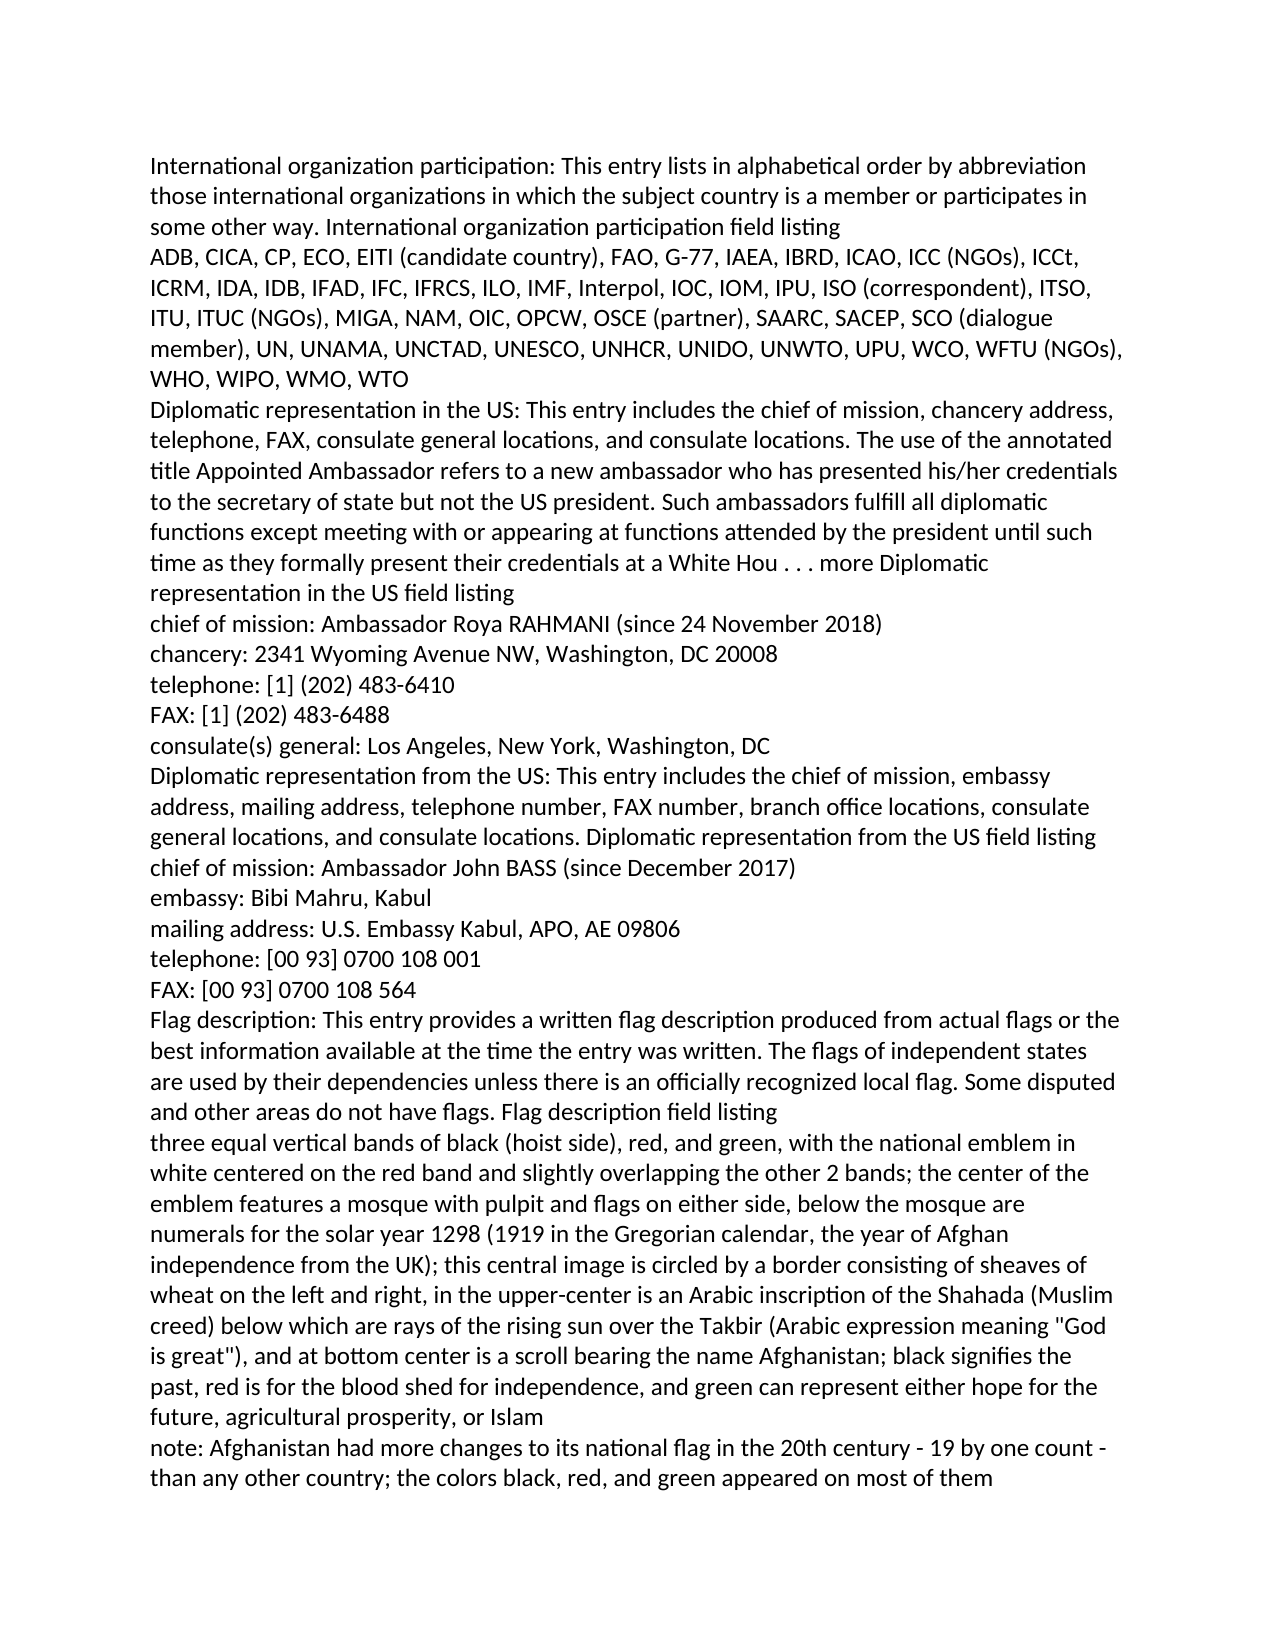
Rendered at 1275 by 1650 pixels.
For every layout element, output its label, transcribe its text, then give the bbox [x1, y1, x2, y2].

text chancery: 2341 Wyoming Avenue NW, Washington, DC 20008 [150, 638, 1125, 669]
text telephone: [1] (202) 483-6410 [150, 669, 1125, 699]
text International organization participation: This entry lists in alphabetical order by abbreviation those international organizations in which the subject country is a member or participates in some other way. International organization participation field listing [150, 150, 1125, 242]
text Flag description: This entry provides a written flag description produced from actual flags or the best information available at the time the entry was written. The flags of independent states are used by their dependencies unless there is an officially recognized local flag. Some disputed and other areas do not have flags. Flag description field listing [150, 1004, 1125, 1127]
text chief of mission: Ambassador Roya RAHMANI (since 24 November 2018) [150, 608, 1125, 638]
text embassy: Bibi Mahru, Kabul [150, 882, 1125, 913]
text Diplomatic representation in the US: This entry includes the chief of mission, chancery address, telephone, FAX, consulate general locations, and consulate locations. The use of the annotated title Appointed Ambassador refers to a new ambassador who has presented his/her credentials to the secretary of state but not the US president. Such ambassadors fulfill all diplomatic functions except meeting with or appearing at functions attended by the president until such time as they formally present their credentials at a White Hou . . . more Diplomatic representation in the US field listing [150, 394, 1125, 608]
text mailing address: U.S. Embassy Kabul, APO, AE 09806 [150, 913, 1125, 943]
text FAX: [00 93] 0700 108 564 [150, 974, 1125, 1004]
text ADB, CICA, CP, ECO, EITI (candidate country), FAO, G-77, IAEA, IBRD, ICAO, ICC (NGOs), ICCt, ICRM, IDA, IDB, IFAD, IFC, IFRCS, ILO, IMF, Interpol, IOC, IOM, IPU, ISO (correspondent), ITSO, ITU, ITUC (NGOs), MIGA, NAM, OIC, OPCW, OSCE (partner), SAARC, SACEP, SCO (dialogue member), UN, UNAMA, UNCTAD, UNESCO, UNHCR, UNIDO, UNWTO, UPU, WCO, WFTU (NGOs), WHO, WIPO, WMO, WTO [150, 242, 1125, 394]
text Diplomatic representation from the US: This entry includes the chief of mission, embassy address, mailing address, telephone number, FAX number, branch office locations, consulate general locations, and consulate locations. Diplomatic representation from the US field listing [150, 760, 1125, 852]
text consulate(s) general: Los Angeles, New York, Washington, DC [150, 730, 1125, 760]
text telephone: [00 93] 0700 108 001 [150, 943, 1125, 974]
text note: Afghanistan had more changes to its national flag in the 20th century - 19 by one count - than any other country; the colors black, red, and green appeared on most of them [150, 1432, 1125, 1493]
text three equal vertical bands of black (hoist side), red, and green, with the national emblem in white centered on the red band and slightly overlapping the other 2 bands; the center of the emblem features a mosque with pulpit and flags on either side, below the mosque are numerals for the solar year 1298 (1919 in the Gregorian calendar, the year of Afghan independence from the UK); this central image is circled by a border consisting of sheaves of wheat on the left and right, in the upper-center is an Arabic inscription of the Shahada (Muslim creed) below which are rays of the rising sun over the Takbir (Arabic expression meaning "God is great"), and at bottom center is a scroll bearing the name Afghanistan; black signifies the past, red is for the blood shed for independence, and green can represent either hope for the future, agricultural prosperity, or Islam [150, 1127, 1125, 1432]
text FAX: [1] (202) 483-6488 [150, 699, 1125, 730]
text chief of mission: Ambassador John BASS (since December 2017) [150, 852, 1125, 882]
